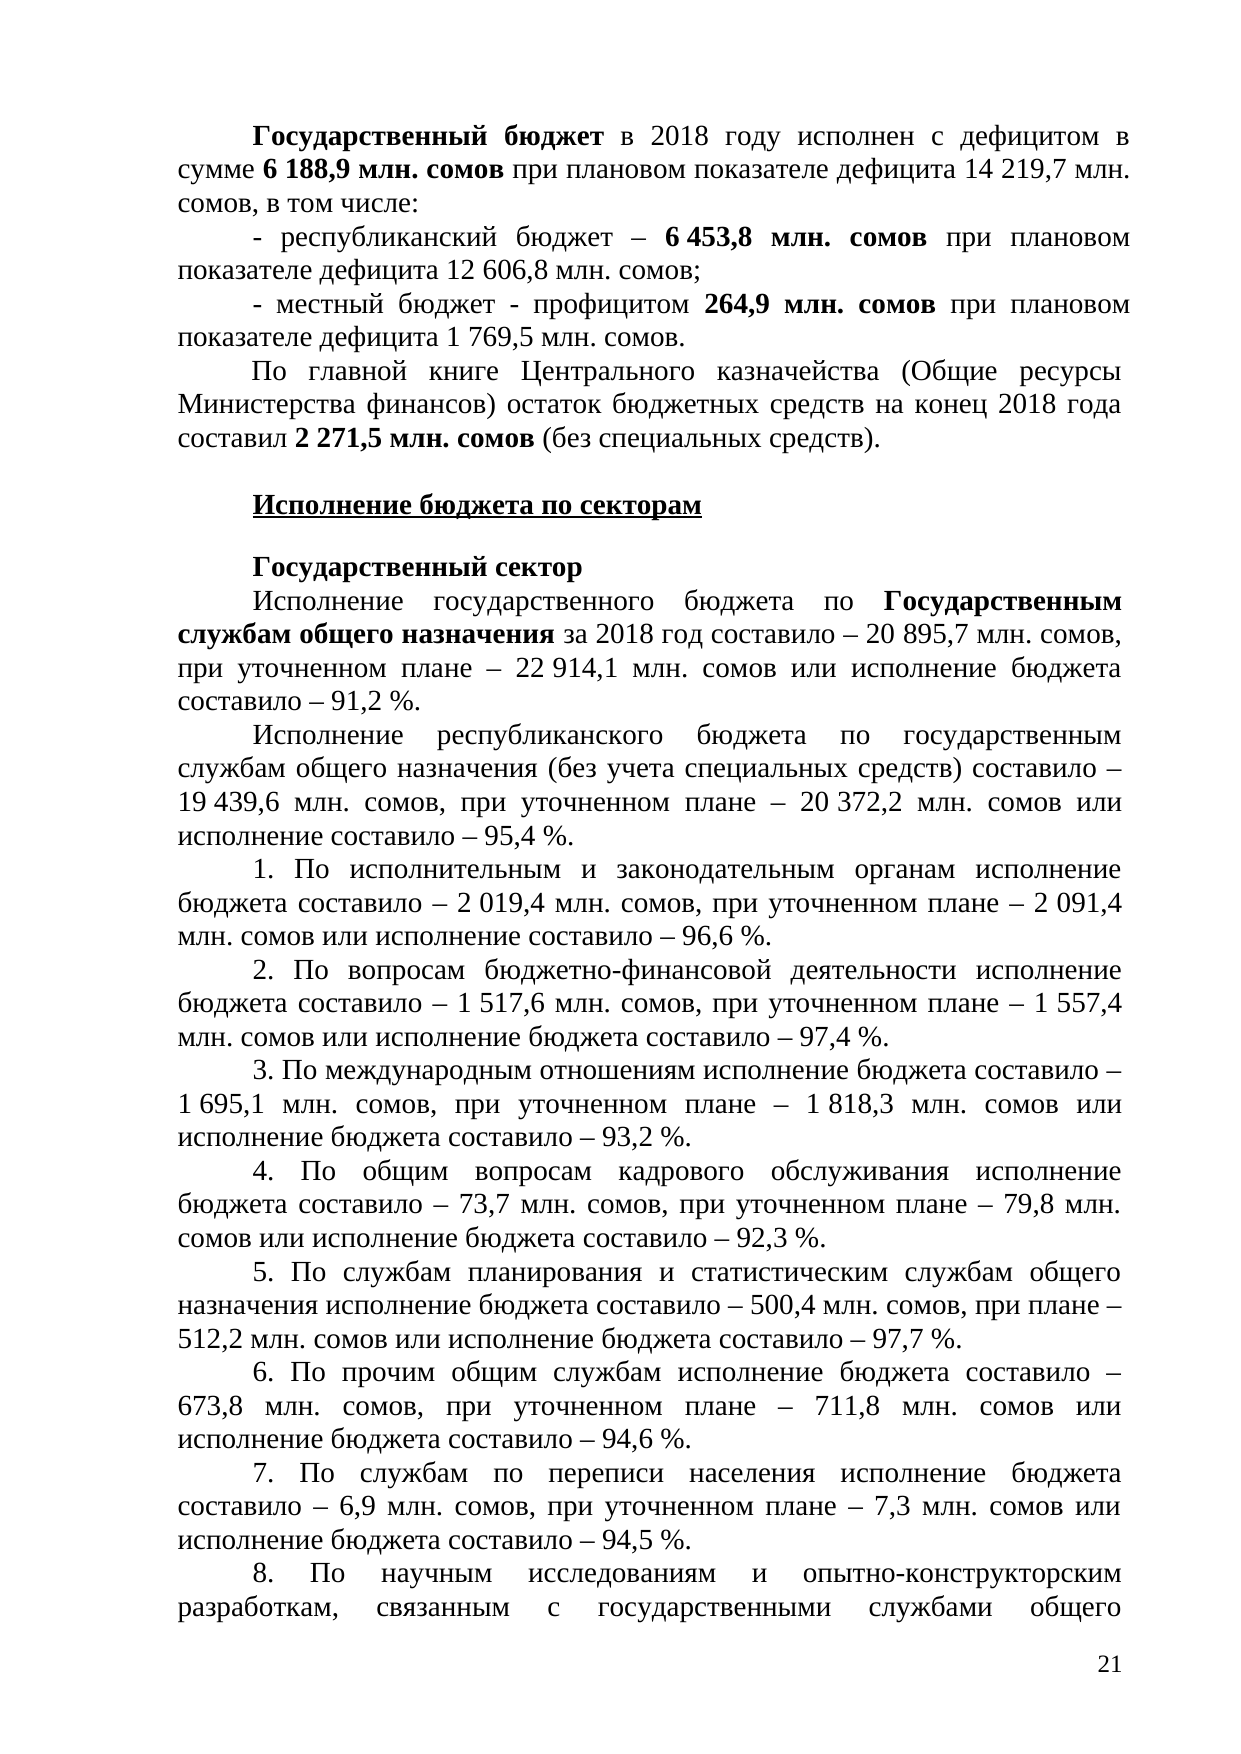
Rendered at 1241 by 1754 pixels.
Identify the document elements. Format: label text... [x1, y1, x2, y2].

text 7. По службам по переписи населения исполнение бюджета составило – 6,9 млн. сомов, при уточненном плане – 7,3 млн. сомов или исполнение бюджета составило – 94,5 %. [177, 1455, 1122, 1556]
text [177, 1556, 1122, 1623]
text Исполнение государственного бюджета по Государственным службам общего назначения за 2018 год составило – 20 895,7 млн. сомов, при уточненном плане – 22 914,1 млн. сомов или исполнение бюджета составило – 91,2 %. [177, 583, 1122, 717]
text Исполнение бюджета по секторам [177, 487, 1130, 521]
text 3. По международным отношениям исполнение бюджета составило – 1 695,1 млн. сомов, при уточненном плане – 1 818,3 млн. сомов или исполнение бюджета составило – 93,2 %. [177, 1052, 1122, 1153]
text 4. По общим вопросам кадрового обслуживания исполнение бюджета составило – 73,7 млн. сомов, при уточненном плане – 79,8 млн. сомов или исполнение бюджета составило – 92,3 %. [177, 1153, 1122, 1254]
text Исполнение республиканского бюджета по государственным службам общего назначения (без учета специальных средств) составило – 19 439,6 млн. сомов, при уточненном плане – 20 372,2 млн. сомов или исполнение составило – 95,4 %. [177, 717, 1122, 851]
text Государственный сектор [177, 549, 1130, 583]
text - республиканский бюджет – 6 453,8 млн. сомов при плановом показателе дефицита 12 606,8 млн. сомов; [177, 219, 1130, 286]
text 1. По исполнительным и законодательным органам исполнение бюджета составило – 2 019,4 млн. сомов, при уточненном плане – 2 091,4 млн. сомов или исполнение составило – 96,6 %. [177, 851, 1122, 952]
text - местный бюджет - профицитом 264,9 млн. сомов при плановом показателе дефицита 1 769,5 млн. сомов. [177, 286, 1130, 353]
text По главной книге Центрального казначейства (Общие ресурсы Министерства финансов) остаток бюджетных средств на конец 2018 года составил 2 271,5 млн. сомов (без специальных средств). [177, 353, 1122, 453]
text 5. По службам планирования и статистическим службам общего назначения исполнение бюджета составило – 500,4 млн. сомов, при плане – 512,2 млн. сомов или исполнение бюджета составило – 97,7 %. [177, 1254, 1122, 1354]
text Государственный бюджет в 2018 году исполнен с дефицитом в сумме 6 188,9 млн. сомов при плановом показателе дефицита 14 219,7 млн. сомов, в том числе: [177, 118, 1130, 219]
text 2. По вопросам бюджетно-финансовой деятельности исполнение бюджета составило – 1 517,6 млн. сомов, при уточненном плане – 1 557,4 млн. сомов или исполнение бюджета составило – 97,4 %. [177, 952, 1122, 1052]
text 6. По прочим общим службам исполнение бюджета составило – 673,8 млн. сомов, при уточненном плане – 711,8 млн. сомов или исполнение бюджета составило – 94,6 %. [177, 1354, 1122, 1455]
